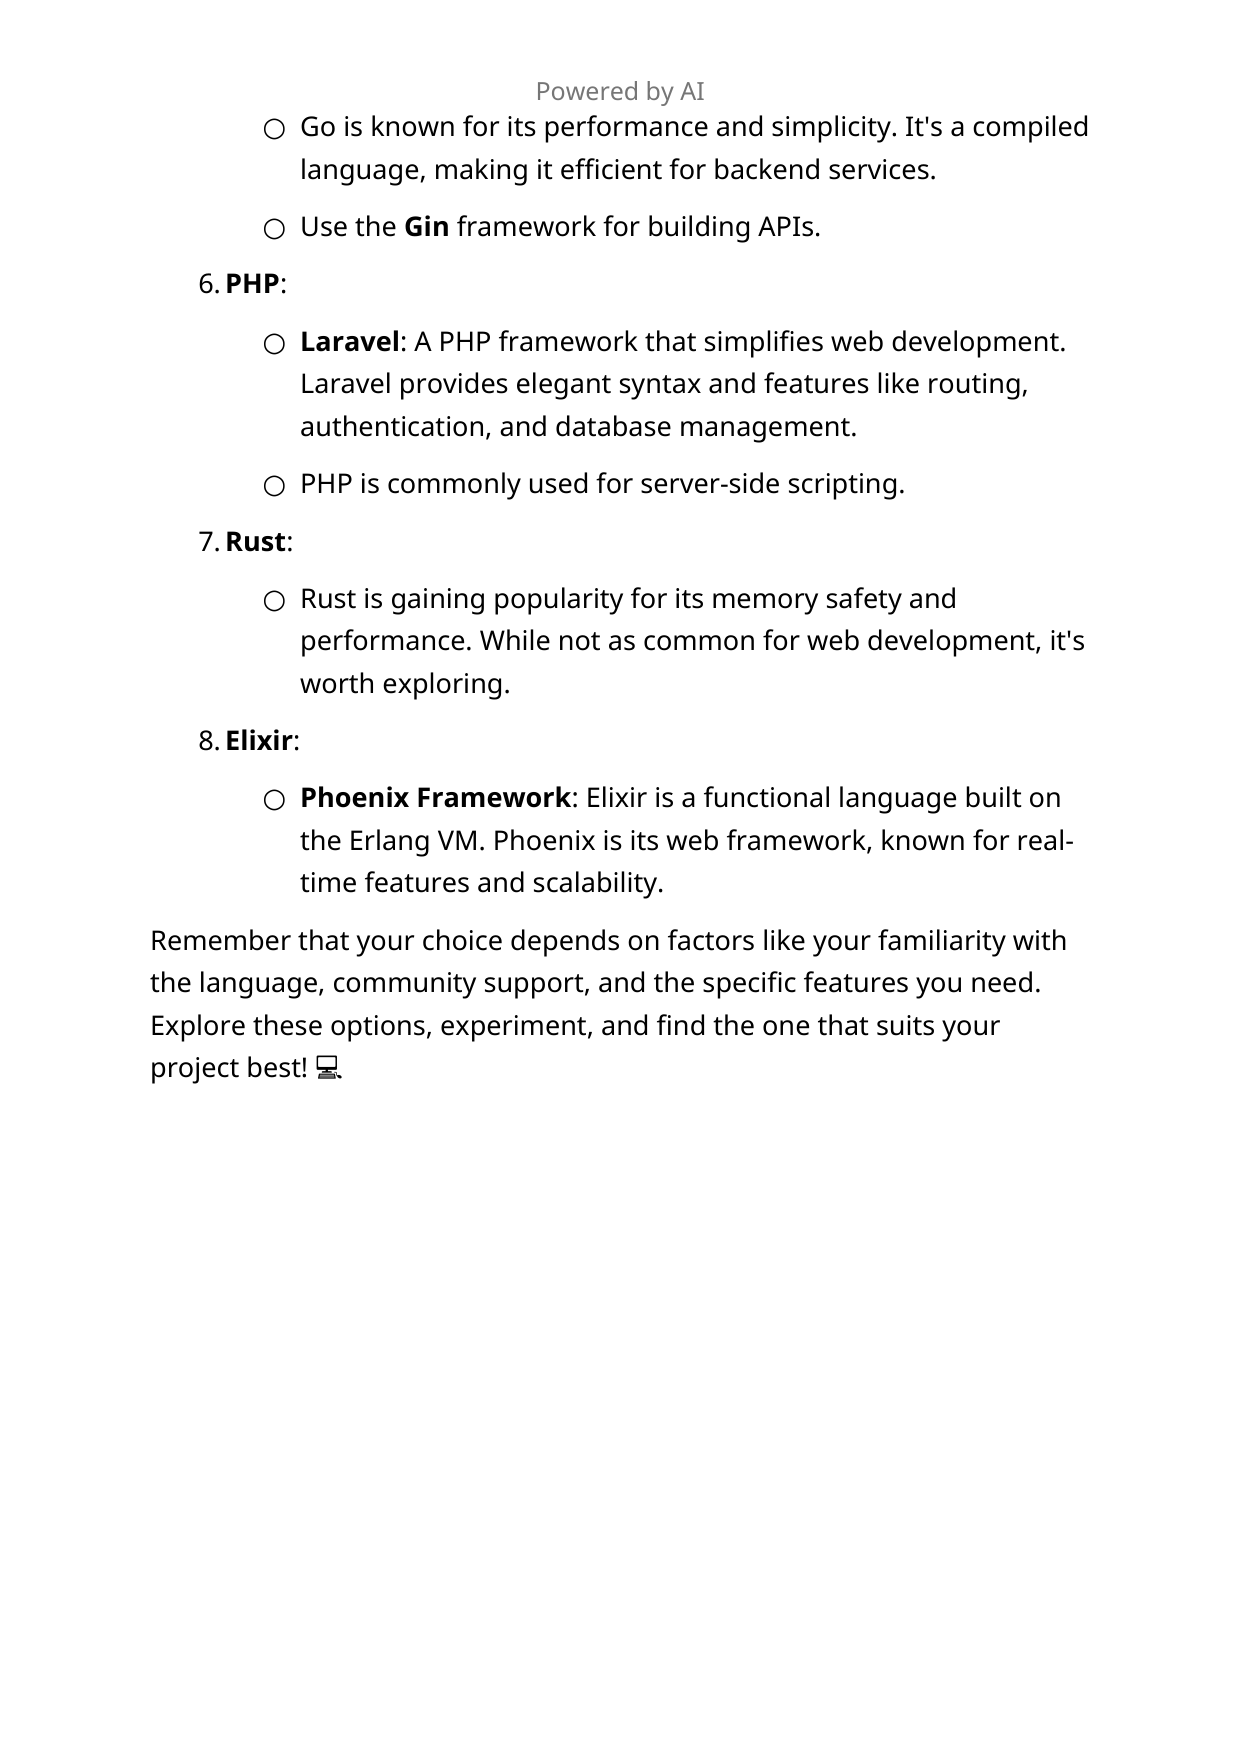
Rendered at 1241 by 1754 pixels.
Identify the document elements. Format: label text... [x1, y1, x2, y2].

list PHP: [198, 265, 1090, 302]
list Use the Gin framework for building APIs. [262, 208, 1090, 244]
text Remember that your choice depends on factors like your familiarity with the language, community support, and the specific features you need. Explore these options, experiment, and find the one that suits your project best! 🚀💻 [150, 921, 1090, 1085]
list Laravel: A PHP framework that simplifies web development. Laravel provides elegant syntax and features like routing, authentication, and database management. [262, 322, 1090, 444]
list Go is known for its performance and simplicity. It's a compiled language, making it efficient for backend services. [262, 108, 1090, 187]
list Rust is gaining popularity for its memory safety and performance. While not as common for web development, it's worth exploring. [262, 579, 1090, 701]
list Phoenix Framework: Elixir is a functional language built on the Erlang VM. Phoenix is its web framework, known for real-time features and scalability. [262, 779, 1090, 901]
list Rust: [198, 522, 1090, 559]
list PHP is commonly used for server-side scripting. [262, 464, 1090, 501]
list Elixir: [198, 722, 1090, 758]
